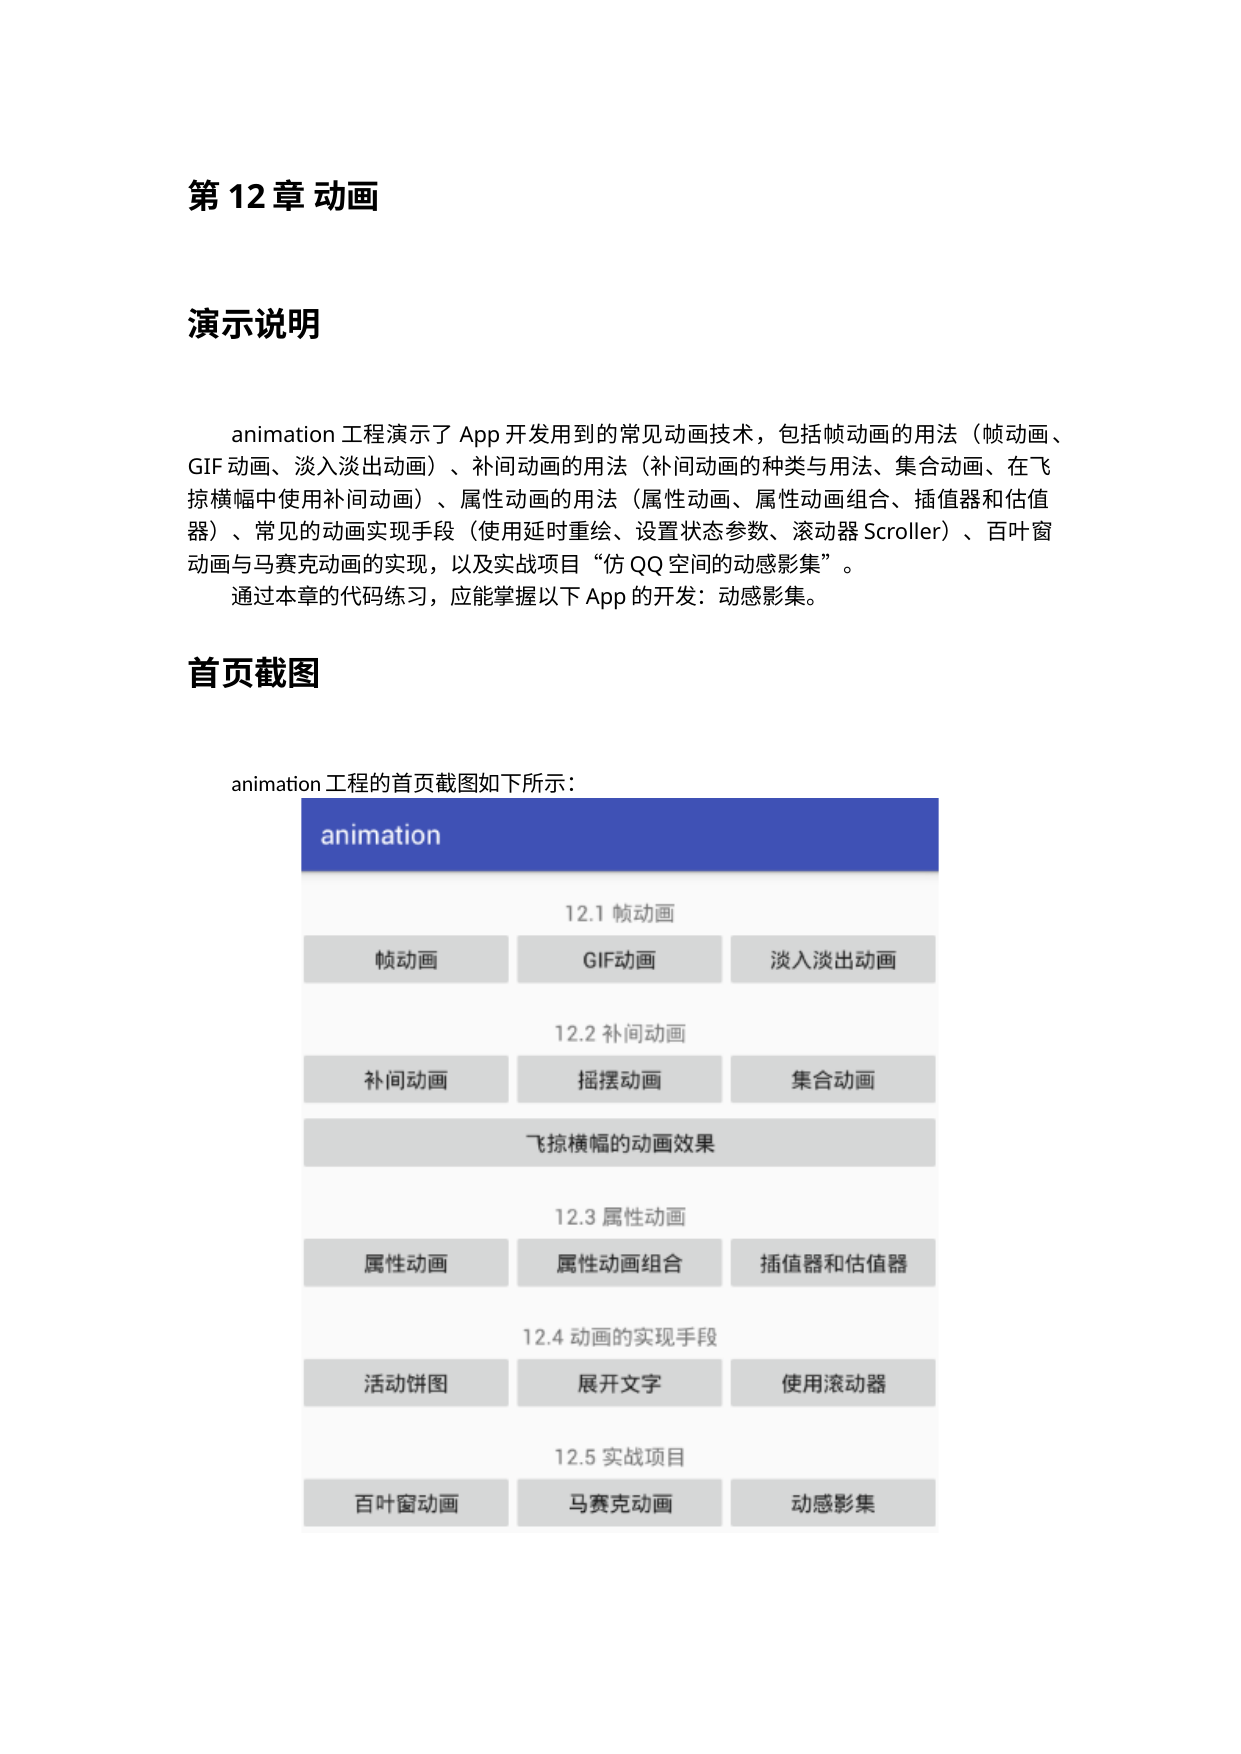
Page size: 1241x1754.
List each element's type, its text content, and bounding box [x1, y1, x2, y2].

text animation工程演示了App开发用到的常见动画技术，包括帧动画的用法（帧动画、GIF动画、淡入淡出动画）、补间动画的用法（补间动画的种类与用法、集合动画、在飞掠横幅中使用补间动画）、属性动画的用法（属性动画、属性动画组合、插值器和估值器）、常见的动画实现手段（使用延时重绘、设置状态参数、滚动器Scroller）、百叶窗动画与马赛克动画的实现，以及实战项目“仿QQ空间的动感影集”。 [187, 417, 1053, 579]
text 通过本章的代码练习，应能掌握以下App的开发：动感影集。 [187, 579, 1053, 612]
subtitle 演示说明 [187, 289, 1053, 354]
subtitle 第12章 动画 [187, 162, 1053, 227]
text animation工程的首页截图如下所示： [187, 766, 1053, 798]
subtitle 首页截图 [187, 639, 1053, 704]
picture [301, 798, 939, 1533]
